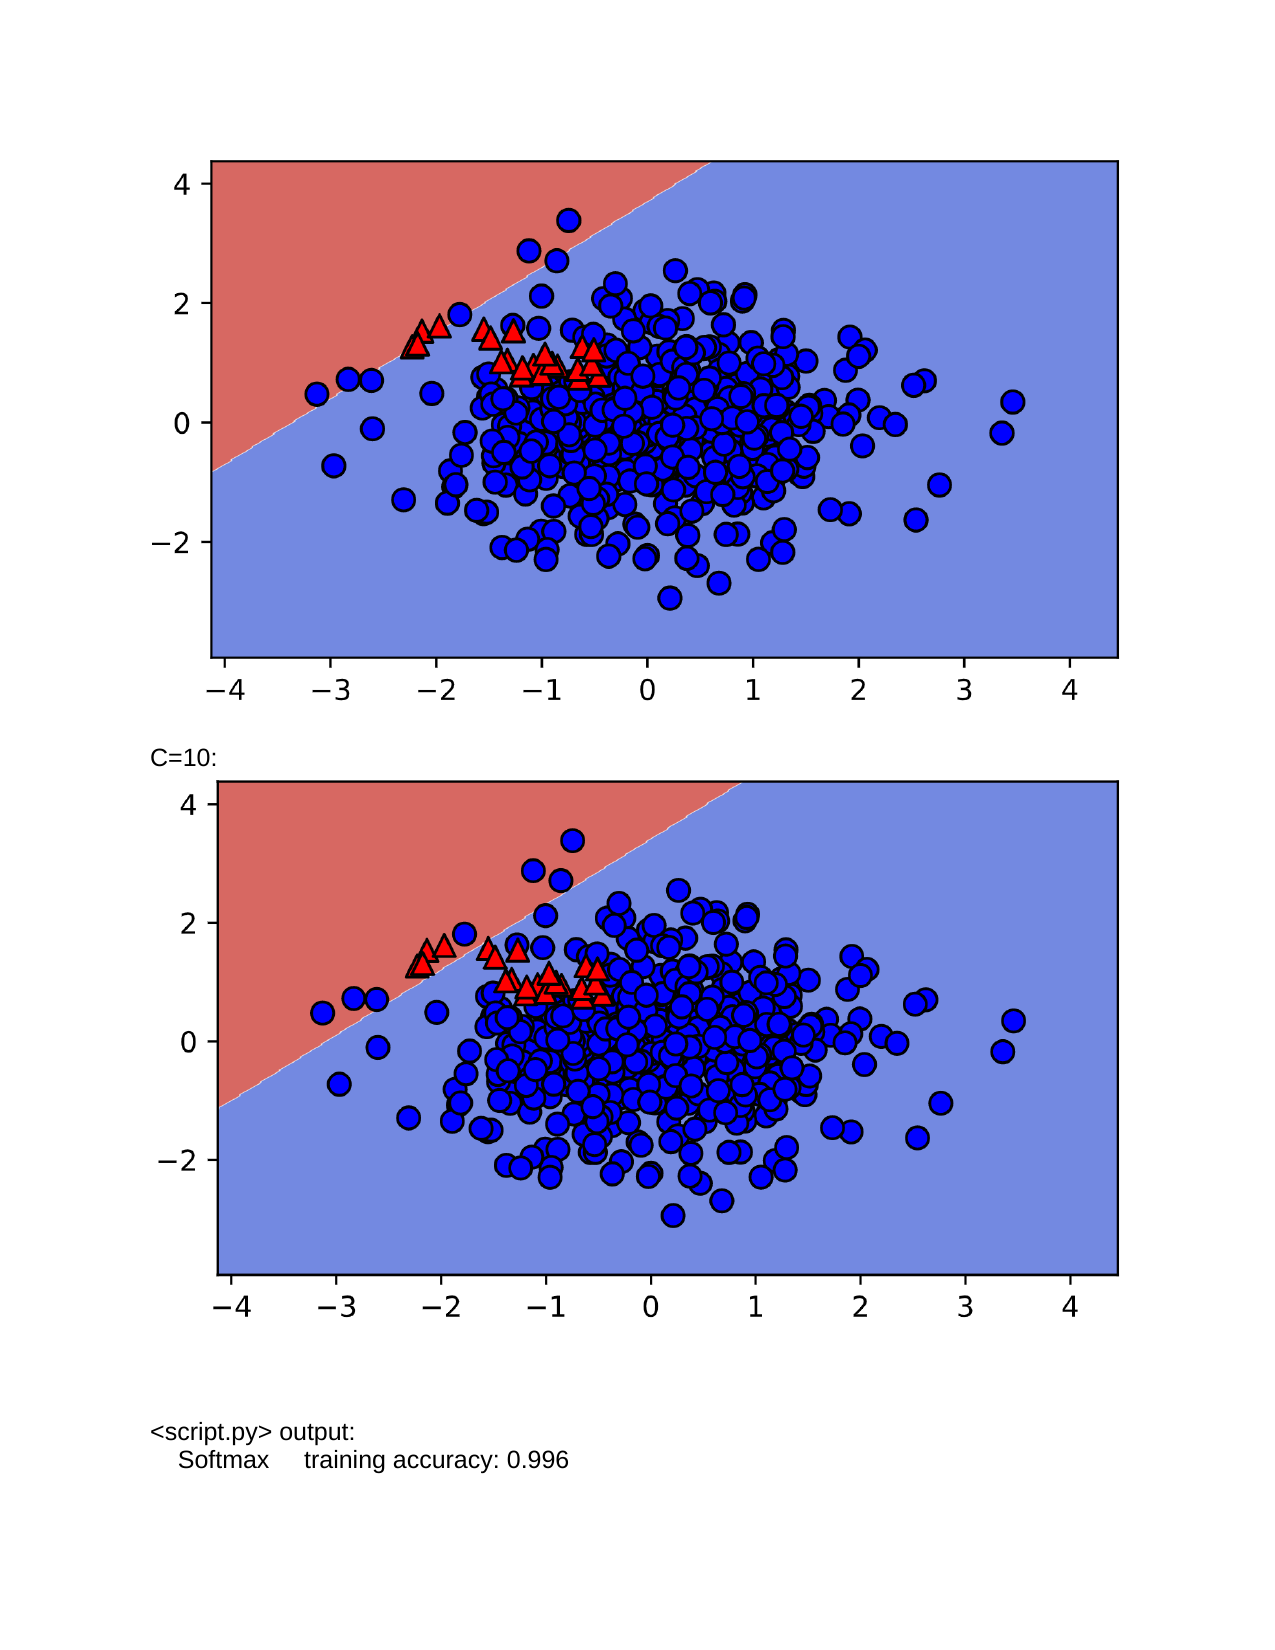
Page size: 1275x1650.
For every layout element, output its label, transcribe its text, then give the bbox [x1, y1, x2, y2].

text <script.py> output: [150, 1417, 1125, 1445]
text Softmax training accuracy: 0.996 [150, 1445, 1125, 1474]
text C=10: [150, 743, 1125, 772]
picture [150, 150, 1125, 715]
picture [150, 772, 1125, 1331]
